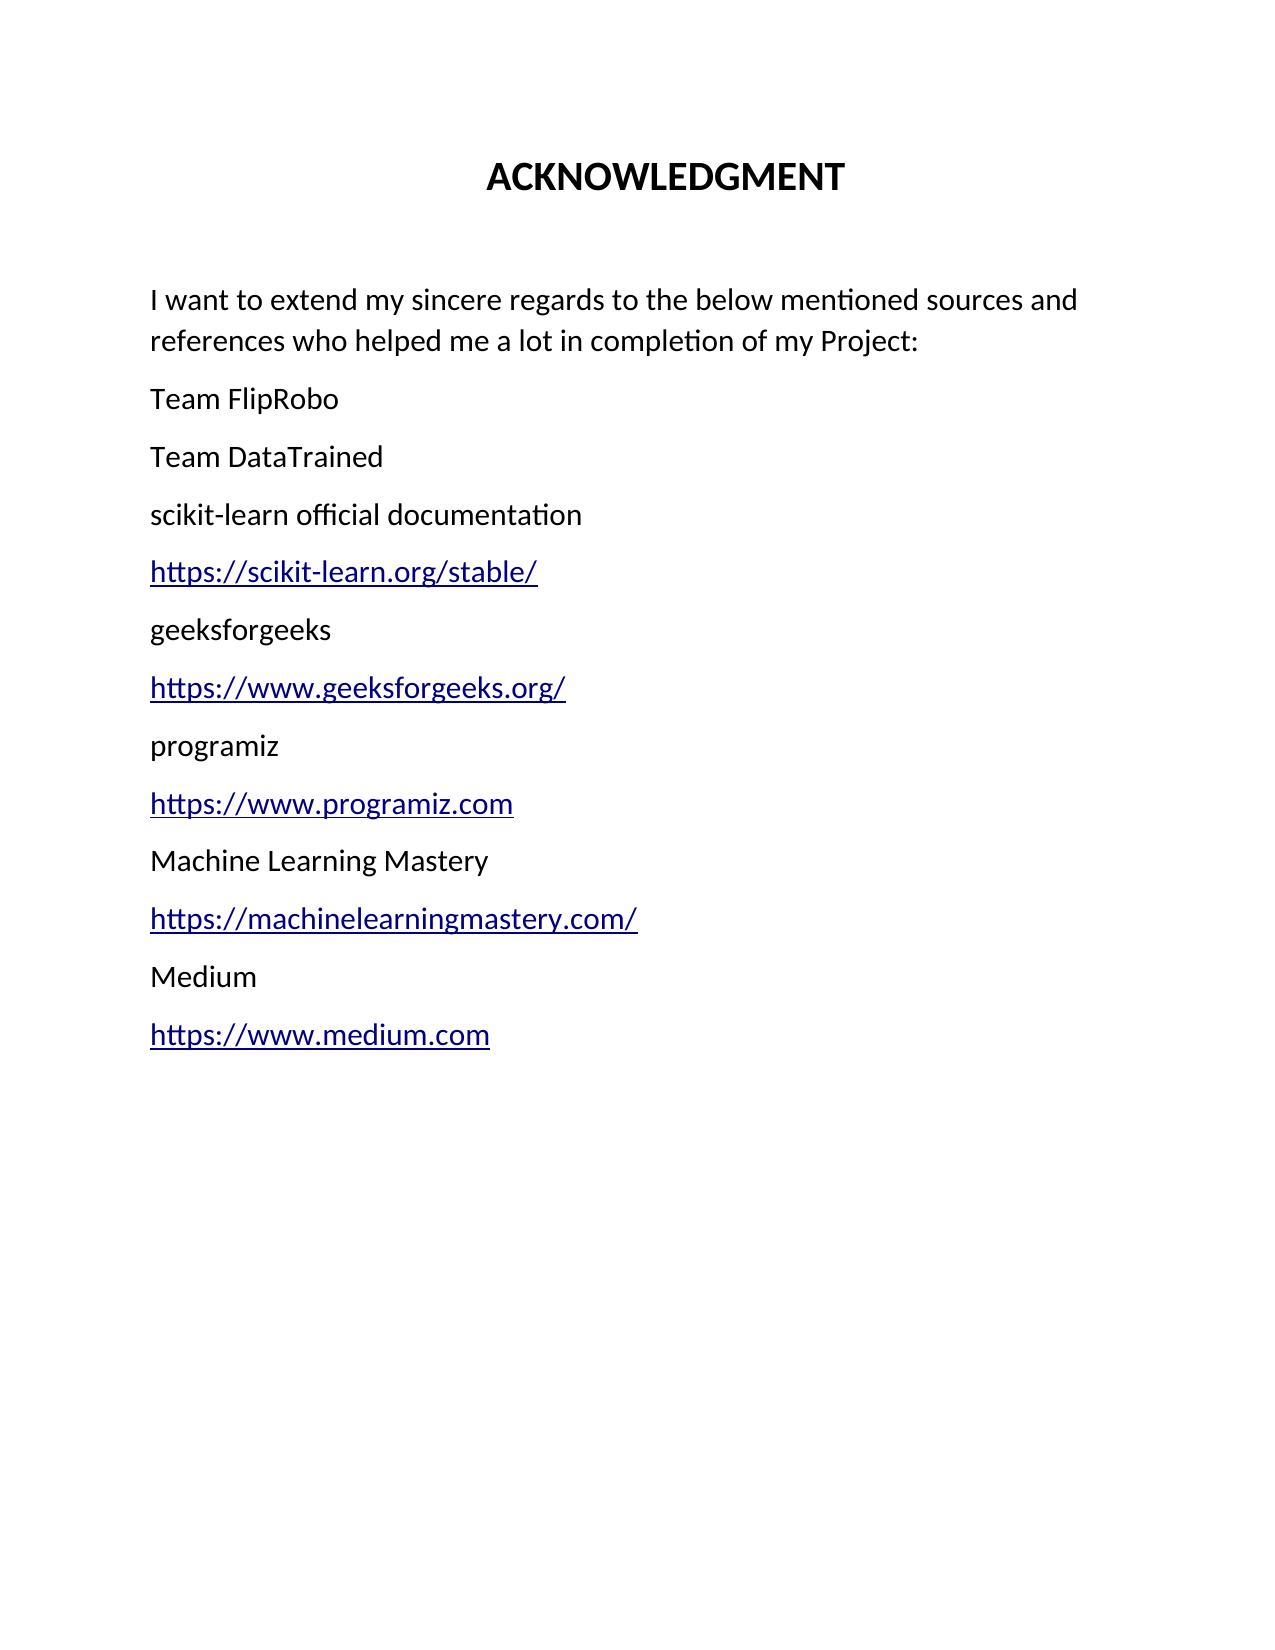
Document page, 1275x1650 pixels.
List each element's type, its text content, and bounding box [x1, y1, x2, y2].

text programiz [150, 726, 1125, 764]
text https://www.medium.com [150, 1015, 1125, 1053]
text Team DataTrained [150, 437, 1125, 475]
text Team FlipRobo [150, 379, 1125, 417]
text geeksforgeeks [150, 610, 1125, 648]
text Machine Learning Mastery [150, 842, 1125, 880]
text https://machinelearningmastery.com/ [150, 899, 1125, 937]
text https://www.geeksforgeeks.org/ [150, 668, 1125, 706]
text I want to extend my sincere regards to the below mentioned sources and references who helped me a lot in completion of my Project: [150, 280, 1125, 359]
text https://www.programiz.com [150, 784, 1125, 822]
text scikit-learn official documentation [150, 495, 1125, 533]
text Medium [150, 957, 1125, 995]
text https://scikit-learn.org/stable/ [150, 552, 1125, 591]
text ACKNOWLEDGMENT [150, 150, 1125, 201]
